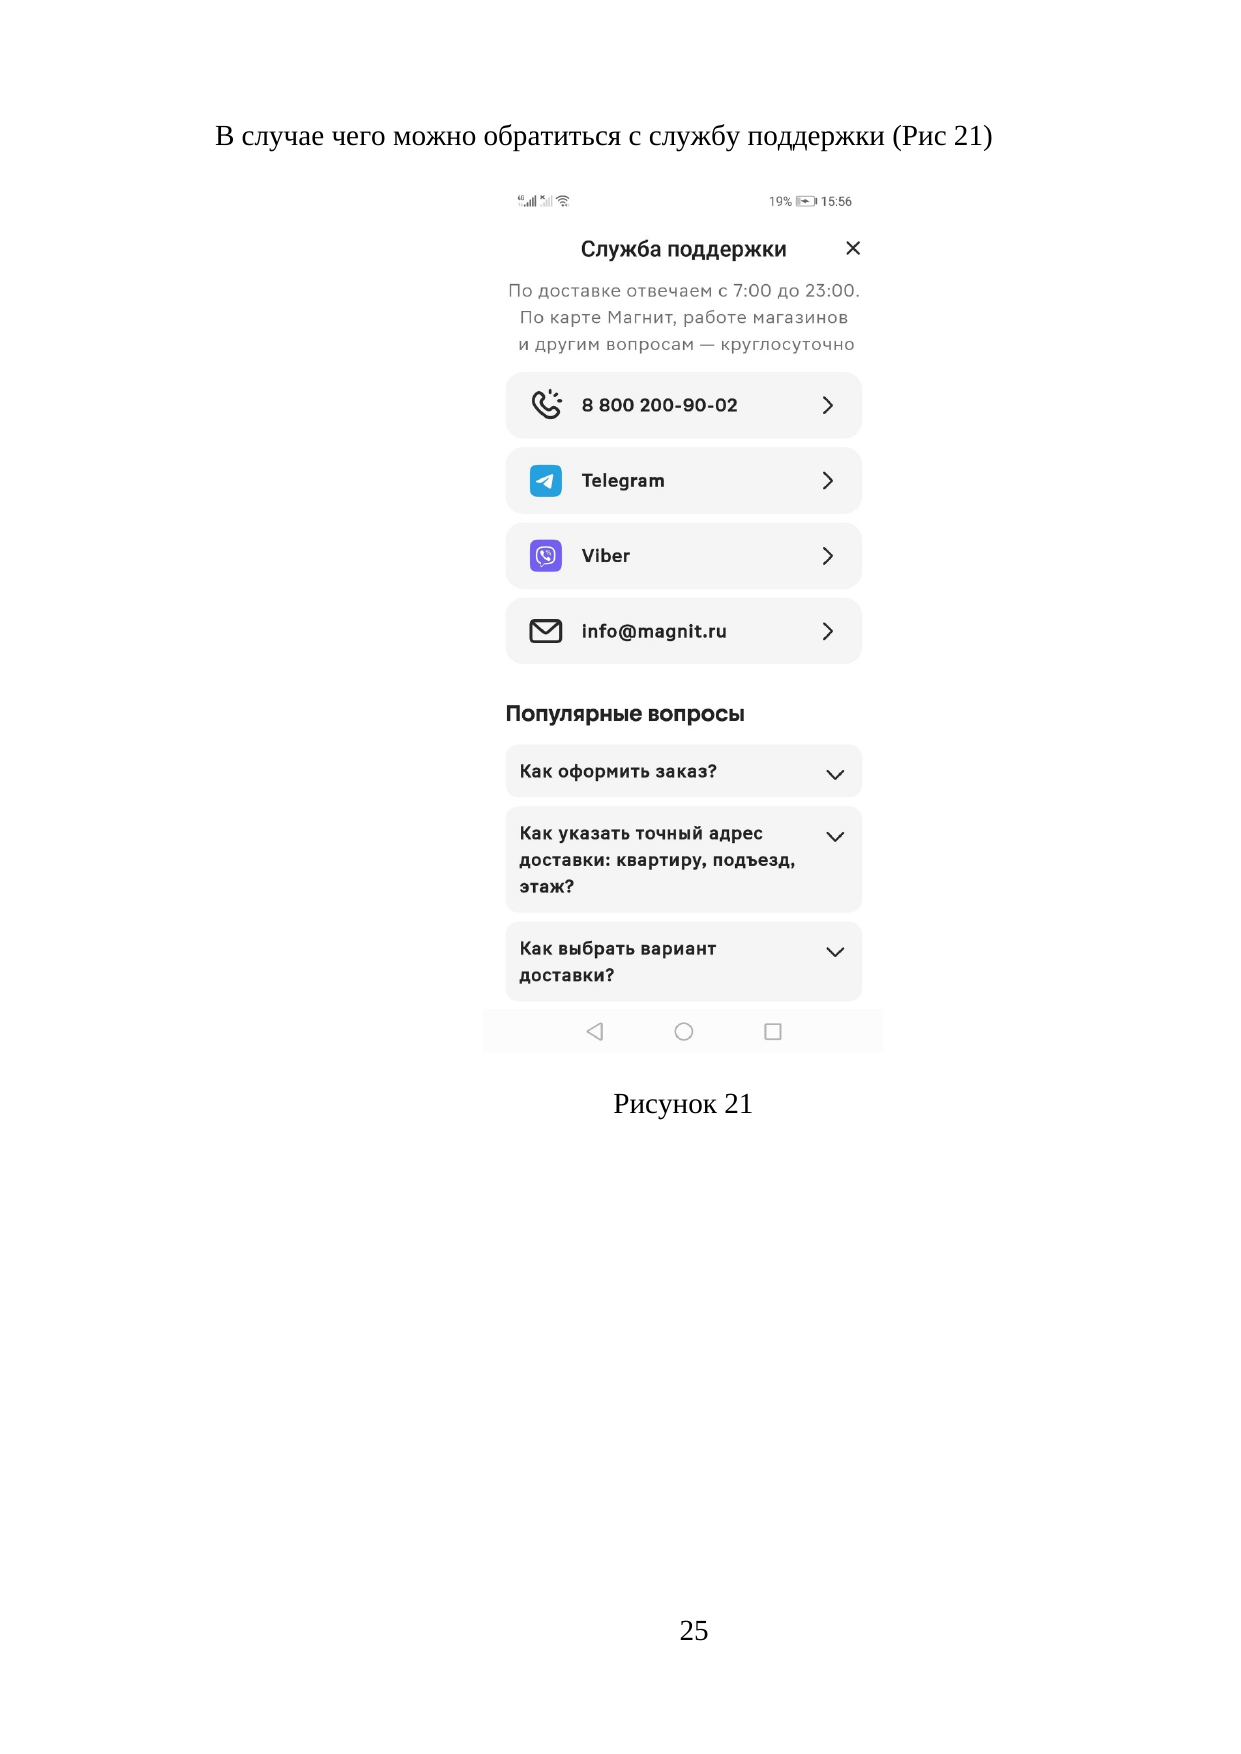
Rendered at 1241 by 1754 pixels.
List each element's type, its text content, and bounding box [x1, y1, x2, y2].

picture [483, 185, 884, 1053]
text В случае чего можно обратиться с службу поддержки (Рис 21) [215, 118, 1152, 152]
text Рисунок 21 [215, 1086, 1152, 1120]
